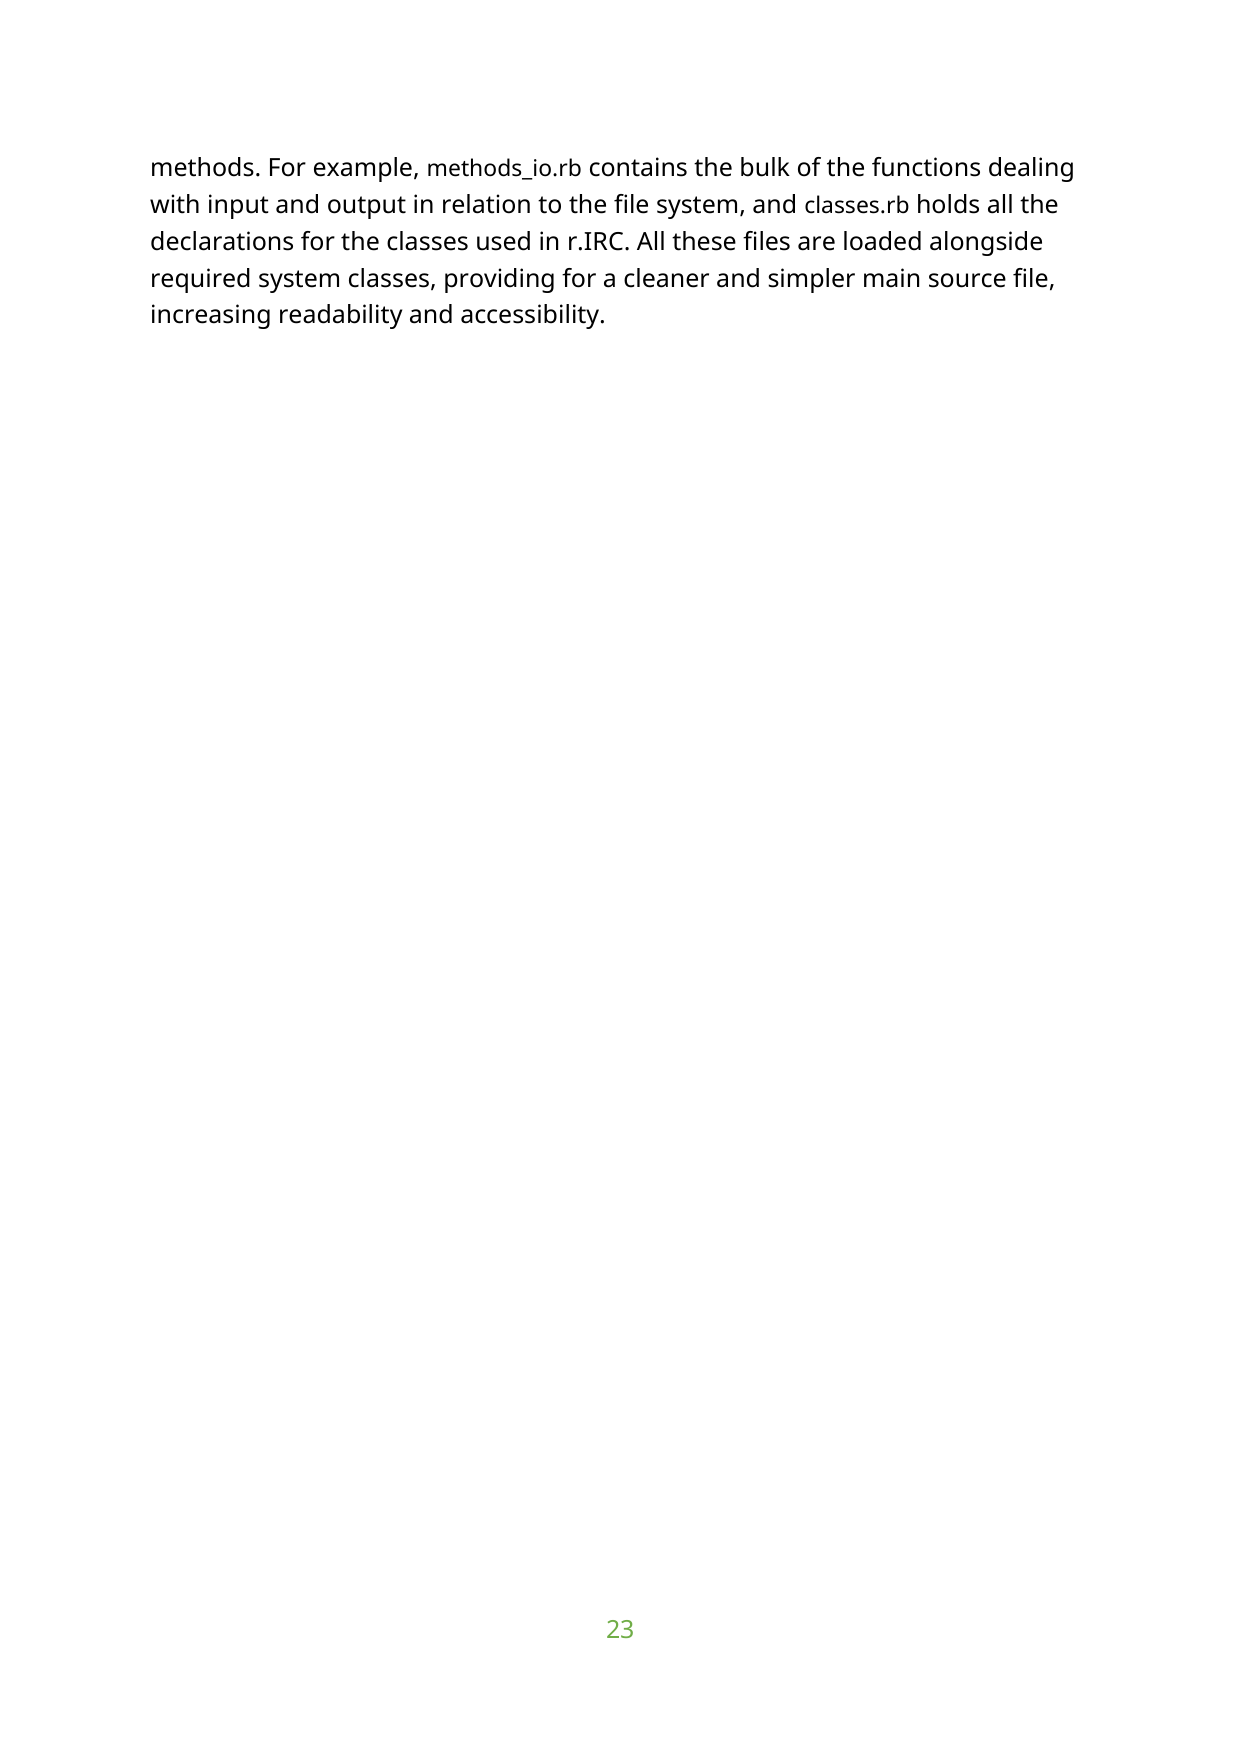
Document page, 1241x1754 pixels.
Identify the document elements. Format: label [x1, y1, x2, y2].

text [150, 150, 1090, 331]
